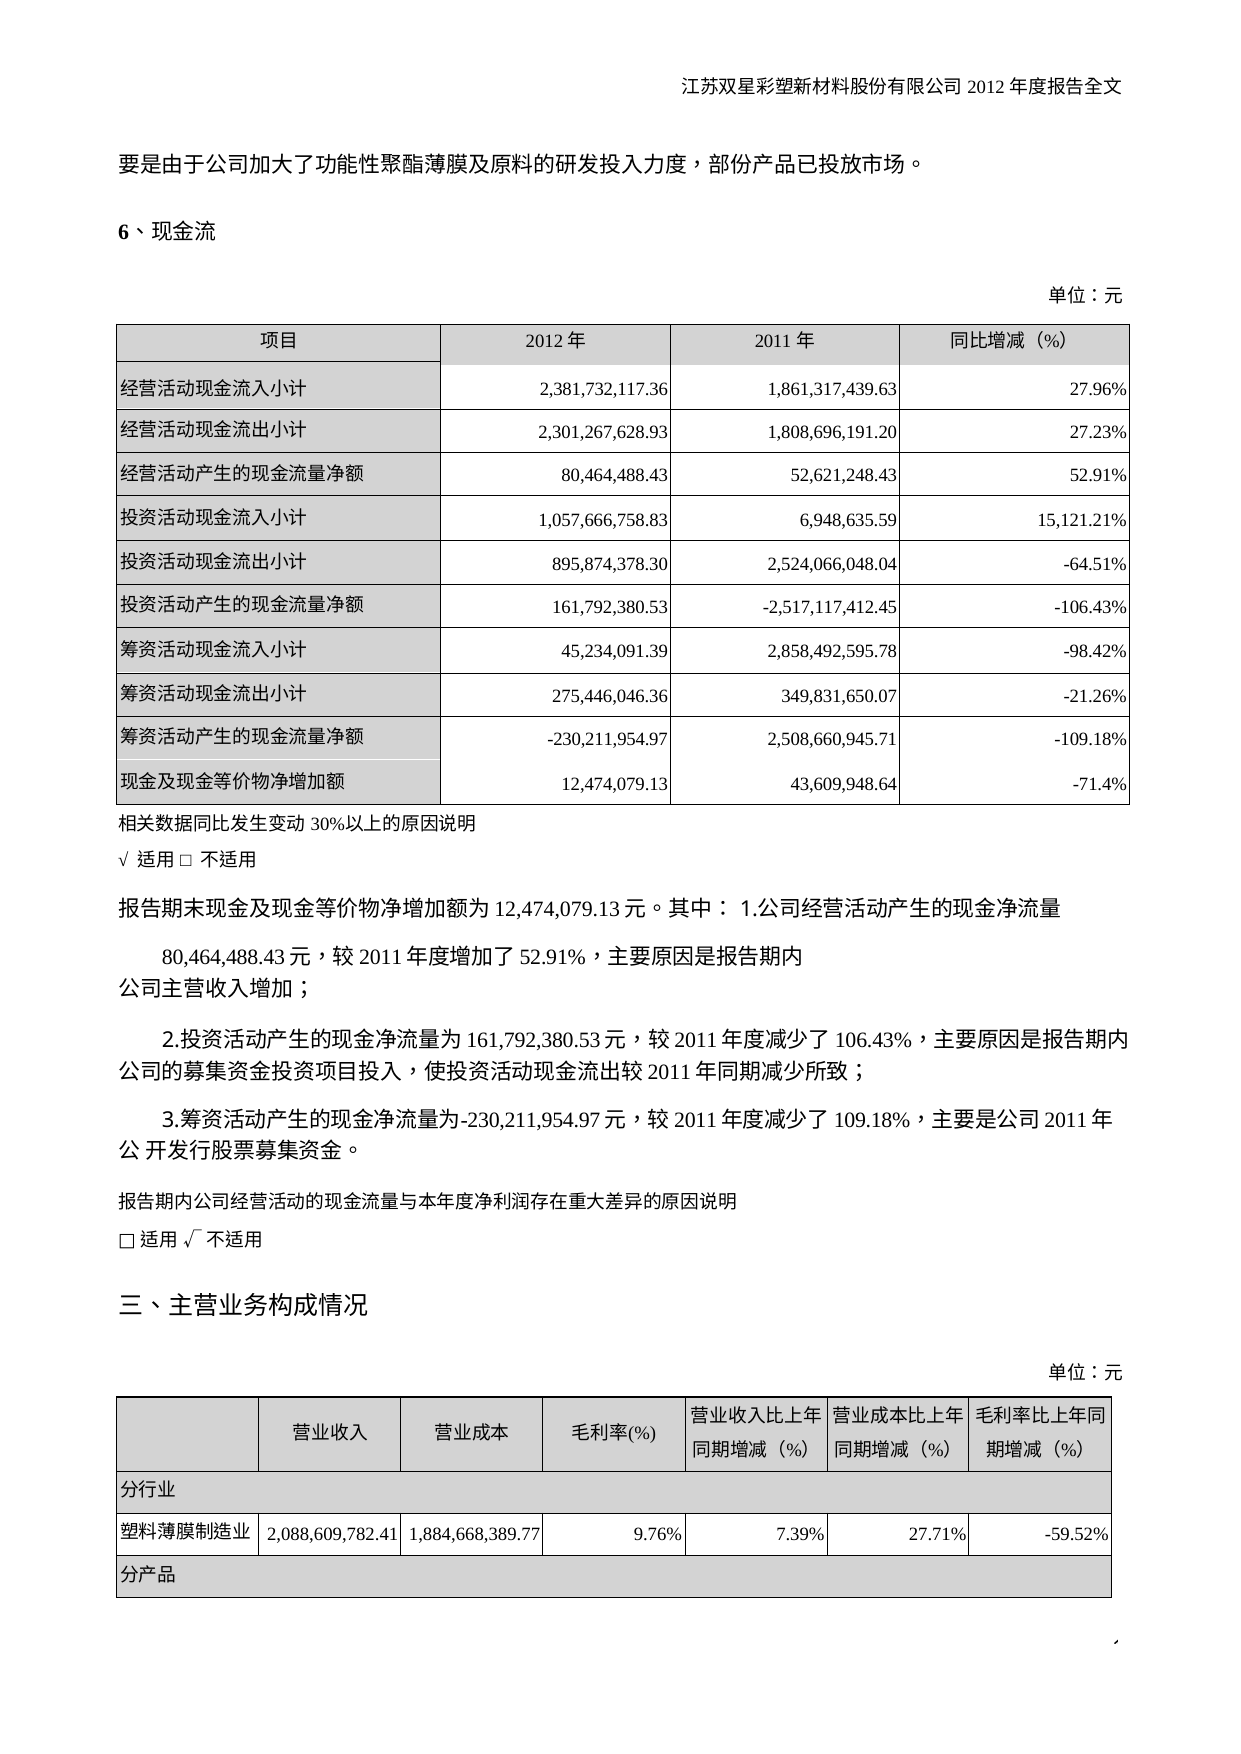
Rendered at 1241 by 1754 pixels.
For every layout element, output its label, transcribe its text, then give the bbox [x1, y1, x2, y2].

table_cell 分行业 [117, 1472, 1111, 1513]
table_cell 2,508,660,945.71 [671, 717, 899, 759]
text 公司主营收入增加； [118, 973, 677, 1003]
table_cell -98.42% [900, 628, 1129, 672]
table_cell 27.71% [828, 1514, 968, 1554]
table_cell 275,446,046.36 [441, 674, 670, 716]
table_header 同比增减（%） [900, 325, 1129, 361]
table_header 毛利率(%) [543, 1398, 685, 1471]
table_cell 52,621,248.43 [671, 453, 899, 495]
table_cell 9.76% [543, 1514, 685, 1554]
table_cell 现金及现金等价物净增加额 [117, 760, 440, 804]
table_cell 1,808,696,191.20 [671, 410, 899, 452]
text 报告期内公司经营活动的现金流量与本年度净利润存在重大差异的原因说明 [118, 1189, 1007, 1214]
text 单位：元 [102, 1359, 1123, 1384]
table_cell 投资活动现金流出小计 [117, 541, 440, 584]
subtitle 三、主营业务构成情况 [118, 1287, 677, 1322]
table_cell 7.39% [686, 1514, 827, 1554]
table_cell -64.51% [900, 541, 1129, 584]
table_header 营业收入 [259, 1398, 400, 1471]
table_cell -2,517,117,412.45 [671, 585, 899, 627]
table_cell 1,861,317,439.63 [671, 365, 899, 408]
table_cell 6,948,635.59 [671, 496, 899, 540]
table_header 毛利率比上年同 期增减（%） [969, 1398, 1111, 1471]
table_cell 161,792,380.53 [441, 585, 670, 627]
table_cell 经营活动现金流出小计 [117, 410, 440, 452]
table_cell 筹资活动现金流入小计 [117, 628, 440, 672]
table_cell 52.91% [900, 453, 1129, 495]
table_cell 2,301,267,628.93 [441, 410, 670, 452]
table_cell 27.23% [900, 410, 1129, 452]
table_cell -21.26% [900, 674, 1129, 716]
table_cell -71.4% [900, 760, 1129, 804]
table_cell 2,381,732,117.36 [441, 365, 670, 408]
table_cell 1,884,668,389.77 [401, 1514, 542, 1554]
table_cell 15,121.21% [900, 496, 1129, 540]
table_header 项目 [117, 325, 440, 361]
text 要是由于公司加大了功能性聚酯薄膜及原料的研发投入力度，部份产品已投放市场。 [118, 149, 1007, 179]
table_cell 投资活动产生的现金流量净额 [117, 585, 440, 627]
table_header 2011 年 [671, 325, 899, 361]
table_cell 2,858,492,595.78 [671, 628, 899, 672]
table_header [117, 1398, 258, 1471]
table_cell 筹资活动现金流出小计 [117, 674, 440, 716]
table_cell -59.52% [969, 1514, 1111, 1554]
table_cell 45,234,091.39 [441, 628, 670, 672]
table_cell 349,831,650.07 [671, 674, 899, 716]
table_cell 1,057,666,758.83 [441, 496, 670, 540]
table_cell -109.18% [900, 717, 1129, 759]
table_cell -230,211,954.97 [441, 717, 670, 759]
table_cell 2,524,066,048.04 [671, 541, 899, 584]
text □ 适用 √ 不适用 [118, 1226, 677, 1252]
text 2.投资活动产生的现金净流量为161,792,380.53元，较2011年度减少了106.43%，主要原因是报告期内 公司的募集资金投资项目投入，使投资活动现金流出较2011年同期减少所致； [118, 1024, 1134, 1085]
table_cell 投资活动现金流入小计 [117, 496, 440, 540]
text 报告期末现金及现金等价物净增加额为12,474,079.13元。其中： 1.公司经营活动产生的现金净流量80,464,488.43元，较2011年度增加了52.91%，主要原因是报告期内 [118, 875, 1134, 971]
table_header 营业成本比上年 同期增减（%） [828, 1398, 968, 1471]
table_cell 分产品 [117, 1556, 1111, 1597]
text 相关数据同比发生变动 30%以上的原因说明 [118, 811, 677, 836]
table_header 营业成本 [401, 1398, 542, 1471]
table_cell 12,474,079.13 [441, 760, 670, 804]
table_cell 43,609,948.64 [671, 760, 899, 804]
table_cell 塑料薄膜制造业 [117, 1514, 258, 1554]
table_cell 经营活动产生的现金流量净额 [117, 453, 440, 495]
table_cell 895,874,378.30 [441, 541, 670, 584]
table_header 营业收入比上年 同期增减（%） [686, 1398, 827, 1471]
table_cell 80,464,488.43 [441, 453, 670, 495]
text 6、现金流 [118, 216, 677, 245]
table_header 2012 年 [441, 325, 670, 361]
text 单位：元 [102, 282, 1123, 308]
table_cell -106.43% [900, 585, 1129, 627]
table_cell 筹资活动产生的现金流量净额 [117, 717, 440, 759]
text √ 适用 □ 不适用 [118, 847, 677, 872]
table_cell 经营活动现金流入小计 [117, 362, 440, 408]
table_cell 2,088,609,782.41 [259, 1514, 400, 1554]
table_cell 27.96% [900, 365, 1129, 408]
text 3.筹资活动产生的现金净流量为-230,211,954.97元，较2011年度减少了109.18%，主要是公司2011年公 开发行股票募集资金。 [118, 1104, 1134, 1165]
